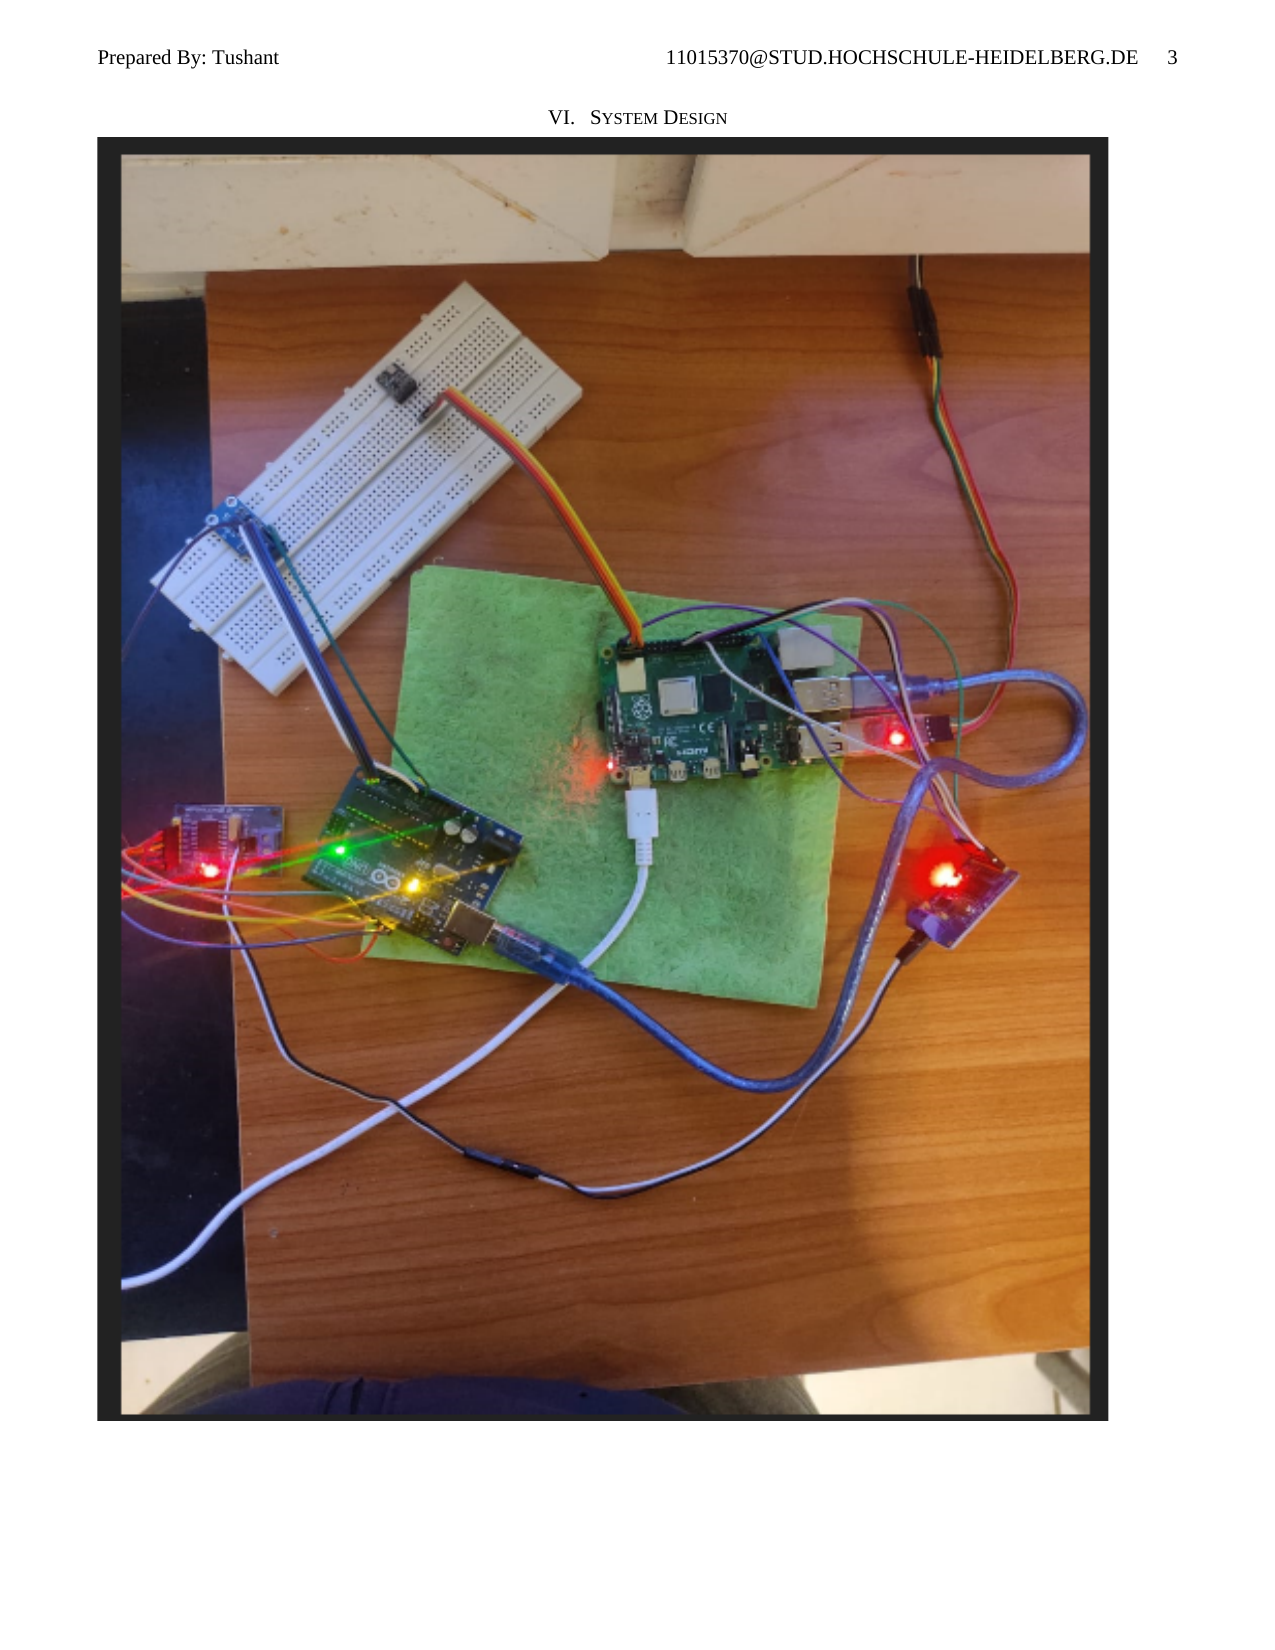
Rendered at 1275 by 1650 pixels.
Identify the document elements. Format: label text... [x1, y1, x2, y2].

picture [97, 137, 1109, 1421]
subtitle System Design [97, 105, 1177, 129]
